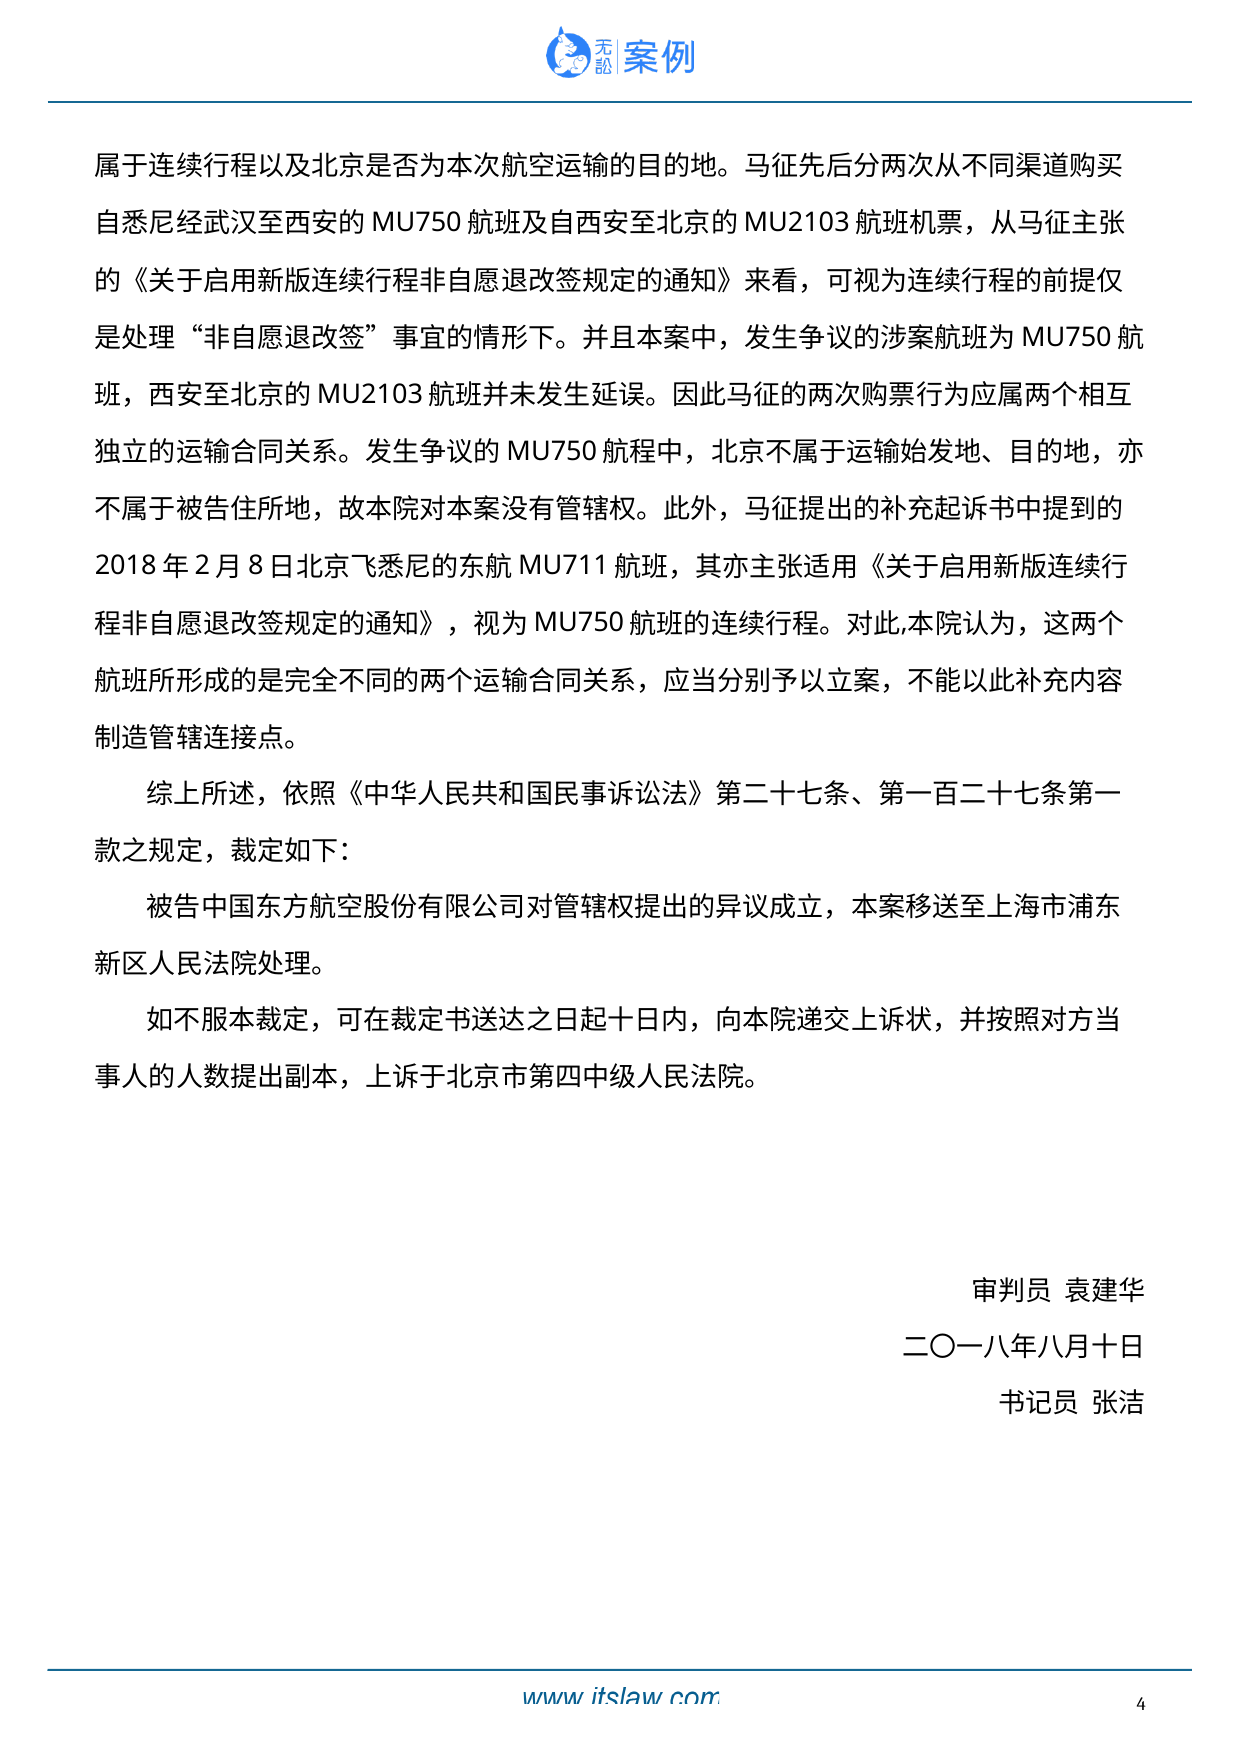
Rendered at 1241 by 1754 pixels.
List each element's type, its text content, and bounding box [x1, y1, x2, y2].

picture [546, 26, 694, 78]
text 二〇一八年八月十日 [94, 1322, 1146, 1366]
text 书记员 张洁 [94, 1378, 1146, 1422]
text 综上所述，依照《中华人民共和国民事诉讼法》第二十七条、第一百二十七条第一款之规定，裁定如下： [94, 769, 1146, 871]
text 如不服本裁定，可在裁定书送达之日起十日内，向本院递交上诉状，并按照对方当事人的人数提出副本，上诉于北京市第四中级人民法院。 [94, 996, 1146, 1097]
picture [523, 1687, 720, 1704]
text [94, 85, 1146, 758]
text 审判员 袁建华 [94, 1266, 1146, 1311]
text 被告中国东方航空股份有限公司对管辖权提出的异议成立，本案移送至上海市浦东新区人民法院处理。 [94, 883, 1146, 984]
